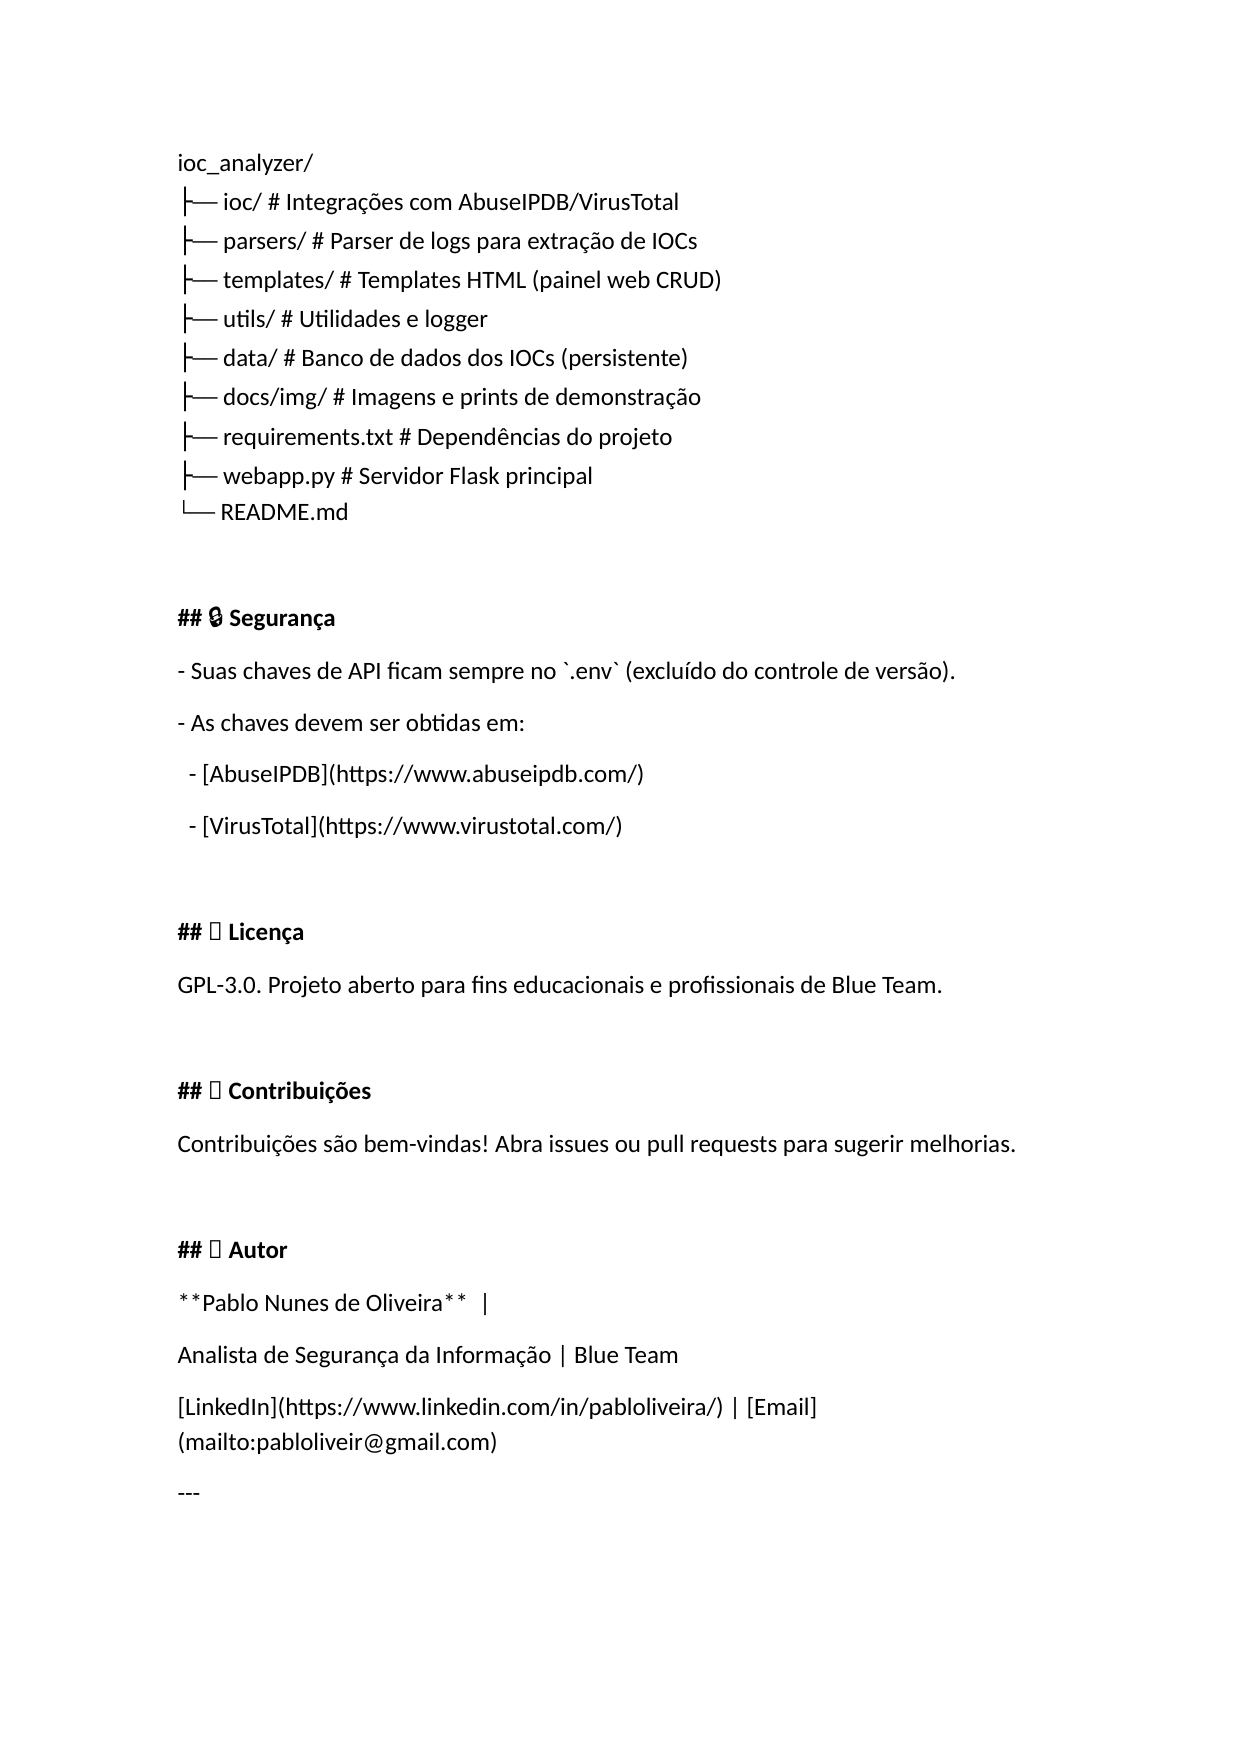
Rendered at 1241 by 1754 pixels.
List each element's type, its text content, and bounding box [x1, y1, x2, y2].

text ## 🤝 Contribuições [177, 1073, 1063, 1107]
text - [VirusTotal](https://www.virustotal.com/) [177, 810, 1063, 841]
text Contribuições são bem-vindas! Abra issues ou pull requests para sugerir melhorias. [177, 1128, 1063, 1159]
text - [AbuseIPDB](https://www.abuseipdb.com/) [177, 758, 1063, 789]
text ## 📝 Licença [177, 913, 1063, 947]
text Analista de Segurança da Informação | Blue Team [177, 1339, 1063, 1370]
text [LinkedIn](https://www.linkedin.com/in/pabloliveira/) | [Email](mailto:pabloliveir@gmail.com) [177, 1391, 1063, 1456]
text ioc_analyzer/ ├── ioc/ # Integrações com AbuseIPDB/VirusTotal ├── parsers/ # Parser de logs para extração de IOCs ├── templates/ # Templates HTML (painel web CRUD) ├── utils/ # Utilidades e logger ├── data/ # Banco de dados dos IOCs (persistente) ├── docs/img/ # Imagens e prints de demonstração ├── requirements.txt # Dependências do projeto ├── webapp.py # Servidor Flask principal └── README.md [177, 148, 1063, 526]
text ## 👤 Autor [177, 1232, 1063, 1266]
text **Pablo Nunes de Oliveira** | [177, 1288, 1063, 1318]
text --- [177, 1478, 1063, 1508]
text ## 🔒 Segurança [177, 599, 1063, 633]
text - Suas chaves de API ficam sempre no `.env` (excluído do controle de versão). [177, 655, 1063, 686]
text GPL-3.0. Projeto aberto para fins educacionais e profissionais de Blue Team. [177, 969, 1063, 1000]
text - As chaves devem ser obtidas em: [177, 707, 1063, 737]
